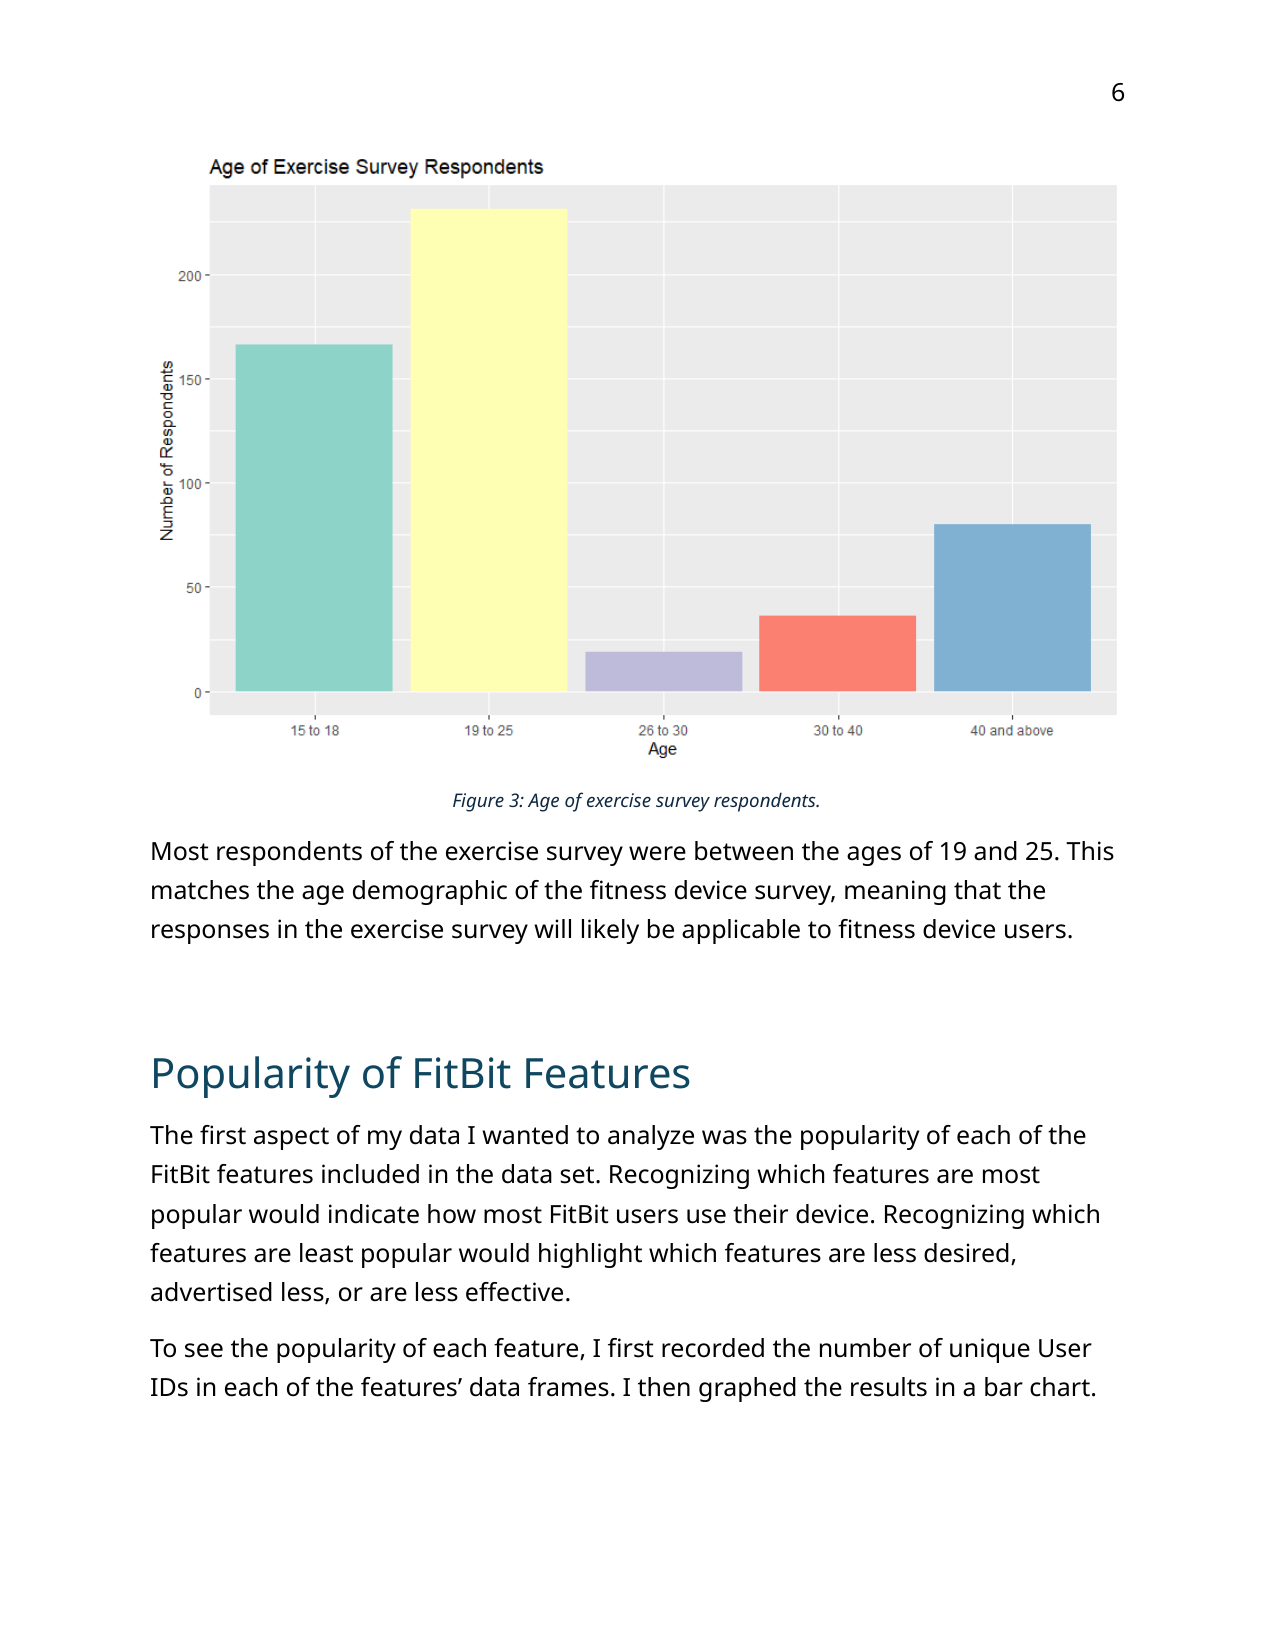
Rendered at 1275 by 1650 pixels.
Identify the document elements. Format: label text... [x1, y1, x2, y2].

text The first aspect of my data I wanted to analyze was the popularity of each of the FitBit features included in the data set. Recognizing which features are most popular would indicate how most FitBit users use their device. Recognizing which features are least popular would highlight which features are less desired, advertised less, or are less effective. [150, 1118, 1125, 1309]
text To see the popularity of each feature, I first recorded the number of unique User IDs in each of the features’ data frames. I then graphed the results in a bar chart. [150, 1330, 1125, 1404]
text Figure 3: Age of exercise survey respondents. [150, 787, 1125, 813]
subtitle Popularity of FitBit Features [150, 1044, 1125, 1101]
text Most respondents of the exercise survey were between the ages of 19 and 25. This matches the age demographic of the fitness device survey, meaning that the responses in the exercise survey will likely be applicable to fitness device users. [150, 833, 1125, 946]
picture [150, 150, 1125, 766]
